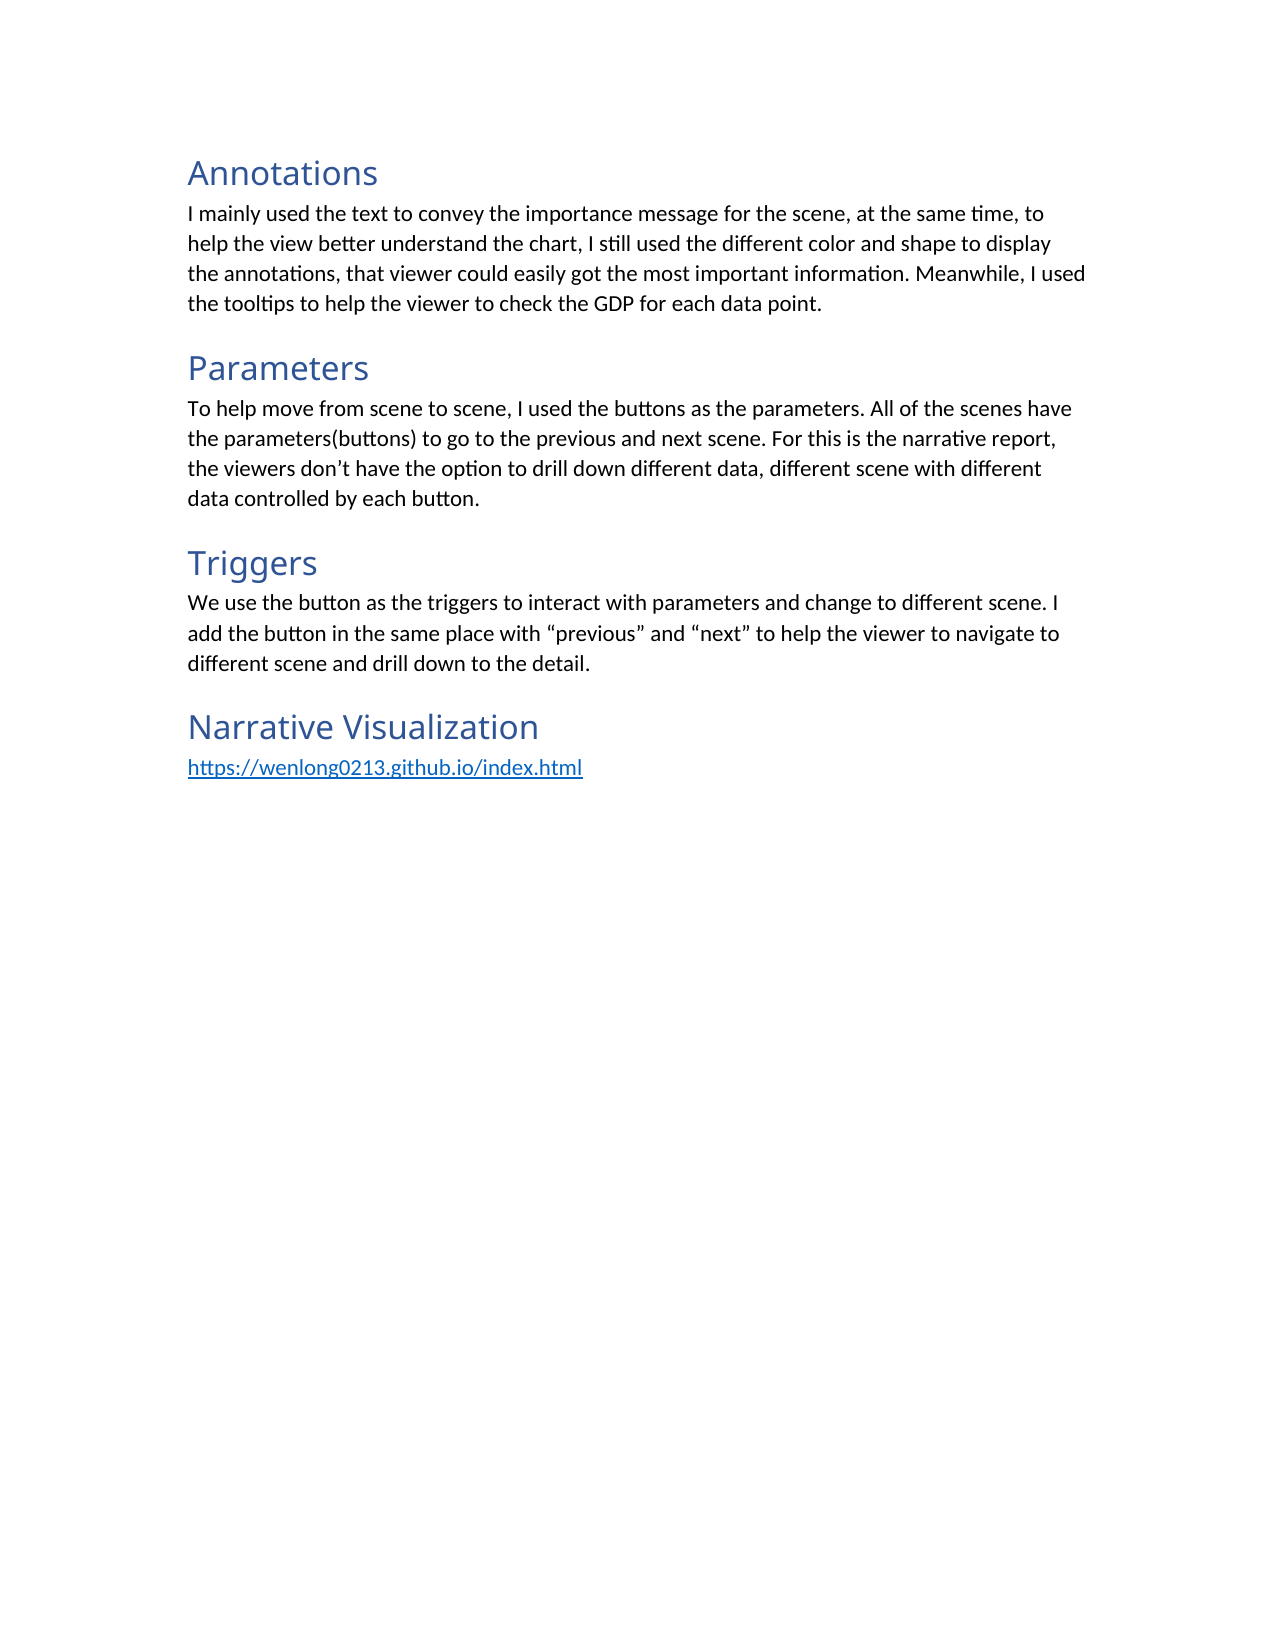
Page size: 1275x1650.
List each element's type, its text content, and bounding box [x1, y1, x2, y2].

subtitle Triggers [187, 539, 1087, 585]
subtitle Annotations [187, 150, 1087, 195]
text We use the button as the triggers to interact with parameters and change to different scene. I add the button in the same place with “previous” and “next” to help the viewer to navigate to different scene and drill down to the detail. [187, 588, 1087, 677]
text To help move from scene to scene, I used the buttons as the parameters. All of the scenes have the parameters(buttons) to go to the previous and next scene. For this is the narrative report, the viewers don’t have the option to drill down different data, different scene with different data controlled by each button. [187, 394, 1087, 512]
text I mainly used the text to convey the importance message for the scene, at the same time, to help the view better understand the chart, I still used the different color and shape to display the annotations, that viewer could easily got the most important information. Meanwhile, I used the tooltips to help the viewer to check the GDP for each data point. [187, 199, 1087, 318]
subtitle Parameters [187, 345, 1087, 390]
subtitle Narrative Visualization [187, 704, 1087, 749]
text https://wenlong0213.github.io/index.html [187, 753, 1087, 781]
